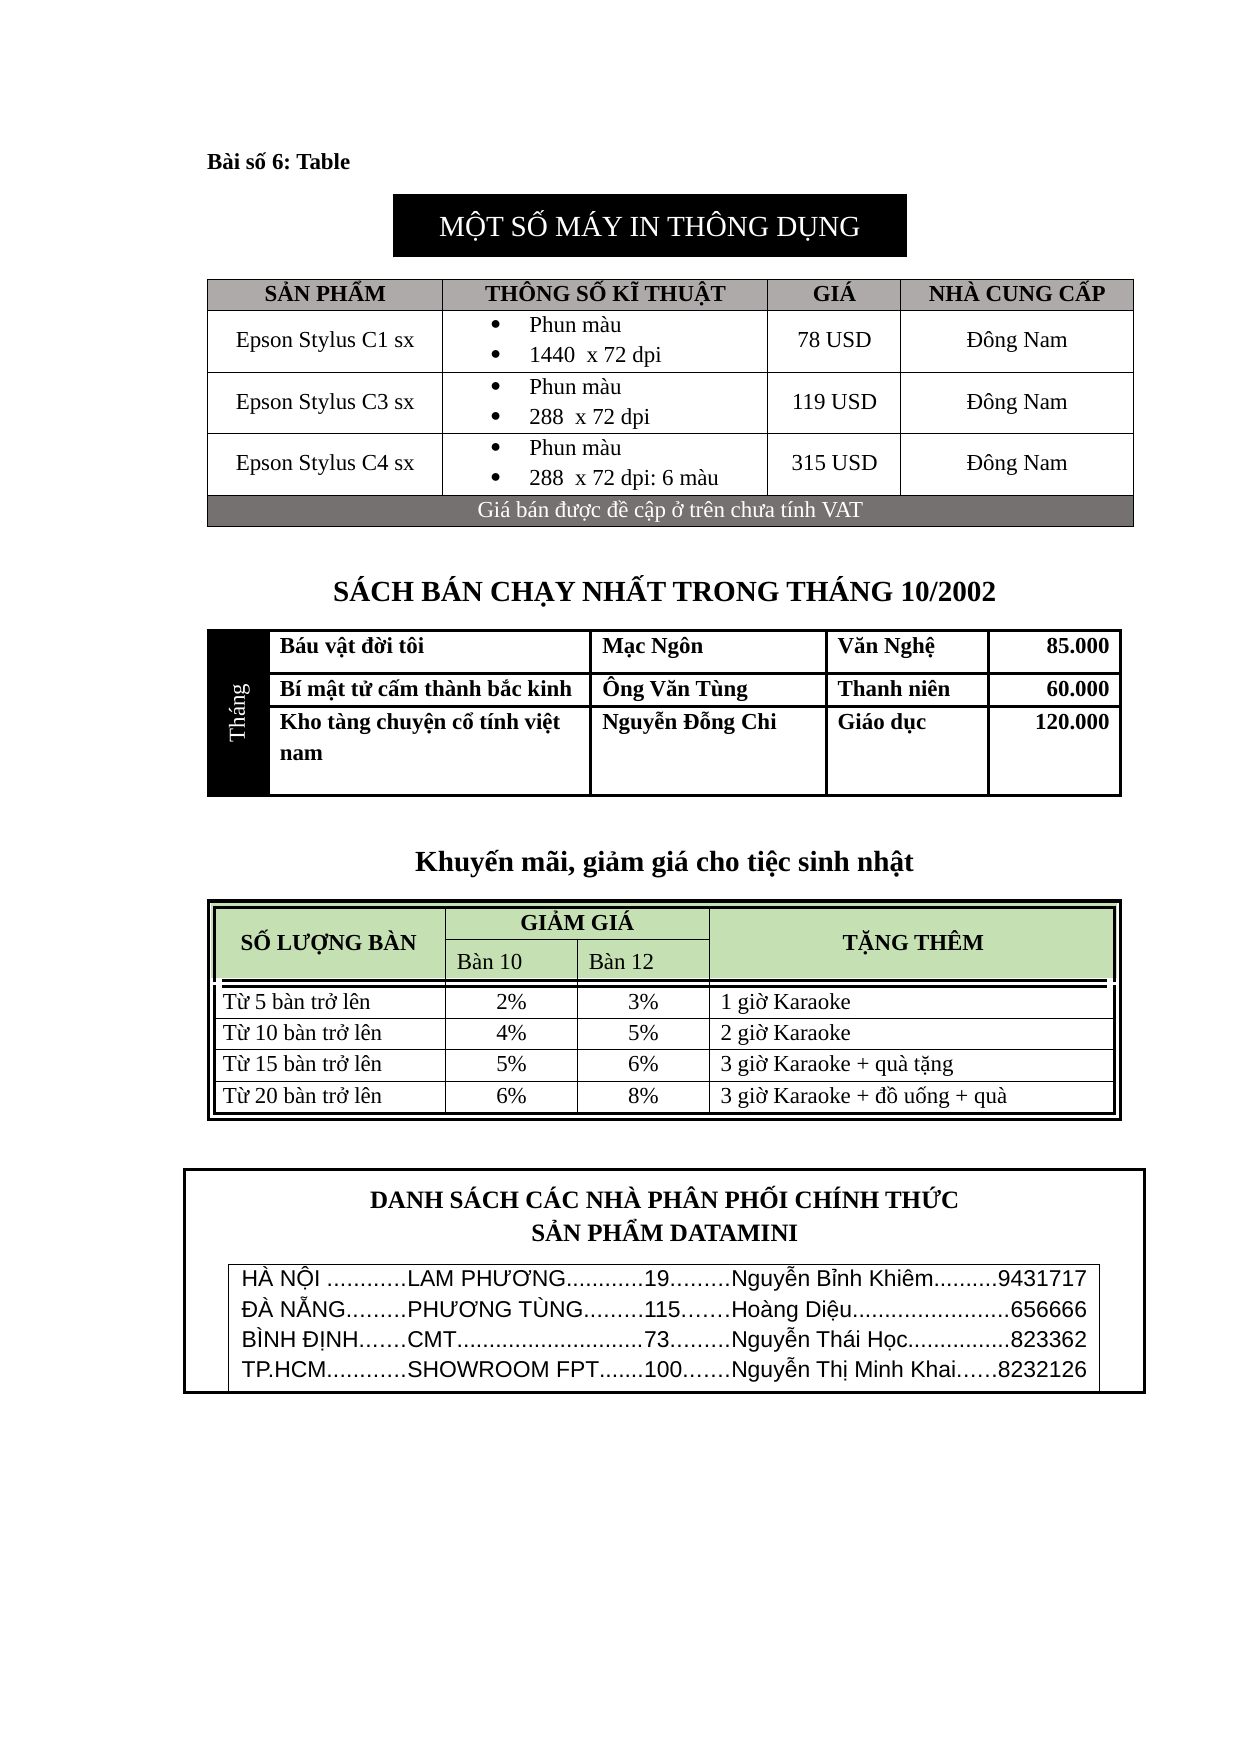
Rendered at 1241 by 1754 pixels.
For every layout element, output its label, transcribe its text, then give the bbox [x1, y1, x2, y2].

table_header Mạc Ngôn [592, 632, 825, 672]
table_cell 120.000 [990, 708, 1119, 794]
table_cell 4% [446, 1019, 577, 1049]
table_header GIÁ [768, 280, 900, 310]
table_cell Epson Stylus C1 sx [208, 311, 442, 372]
table_cell Phun màu 1440 x 72 dpi [443, 311, 767, 372]
table_header Văn Nghệ [828, 632, 987, 672]
text Bài số 6: Table [207, 148, 1122, 174]
text MỘT SỐ MÁY IN THÔNG DỤNG [396, 198, 904, 254]
table_cell 119 USD [768, 373, 900, 433]
table_cell Ông Văn Tùng [592, 675, 825, 705]
table_cell Phun màu 288 x 72 dpi: 6 màu [443, 434, 767, 494]
table_cell 315 USD [768, 434, 900, 494]
table_cell [1100, 1264, 1143, 1391]
table_cell Phun màu 288 x 72 dpi [443, 373, 767, 433]
table_cell Từ 10 bàn trở lên [216, 1019, 445, 1049]
table_cell Từ 20 bàn trở lên [216, 1082, 445, 1112]
table_header DANH SÁCH CÁC NHÀ PHÂN PHỐI CHÍNH THỨC SẢN PHẨM DATAMINI [186, 1171, 1143, 1264]
table_header SẢN PHẨM [208, 280, 442, 310]
table_cell 5% [446, 1050, 577, 1081]
table_cell Từ 5 bàn trở lên [211, 979, 445, 1018]
table_header Báu vật đời tôi [270, 632, 589, 672]
table_header Tháng 10/2002 [210, 632, 267, 794]
table_cell 6% [578, 1050, 709, 1081]
table_header SỐ LƯỢNG BÀN [211, 903, 445, 978]
table_cell [186, 1264, 228, 1391]
text SÁCH BÁN CHẠY NHẤT TRONG THÁNG 10/2002 [207, 574, 1122, 607]
table_cell Bàn 12 [578, 940, 709, 978]
table_cell Đông Nam [901, 434, 1133, 494]
table_header 85.000 [990, 632, 1119, 672]
table_cell Bí mật tử cấm thành bắc kinh [270, 675, 589, 705]
table_cell 3% [578, 988, 709, 1018]
table_cell Kho tàng chuyện cổ tính việt nam [270, 708, 589, 794]
table_cell 2 giờ Karaoke [710, 1019, 1113, 1049]
table_cell Giá bán được đề cập ở trên chưa tính VAT [208, 496, 1133, 526]
table_cell Giáo dục [828, 708, 987, 794]
table_cell 60.000 [990, 675, 1119, 705]
table_cell Đông Nam [901, 311, 1133, 372]
table_header GIẢM GIÁ [446, 909, 709, 939]
table_cell HÀ NỘI LAM PHƯƠNG 19 Nguyễn Bỉnh Khiêm 9431717 ĐÀ NẴNG PHƯƠNG TÙNG 115 Hoàng Diệu 656666 BÌNH ĐỊNH CMT 73 Nguyễn Thái Học 823362 TP.HCM SHOWROOM FPT 100 Nguyễn Thị Minh Khai 8232126 [229, 1265, 1099, 1391]
table_header THÔNG SỐ KĨ THUẬT [443, 280, 767, 310]
table_cell 6% [446, 1082, 577, 1112]
table_cell 3 giờ Karaoke + đồ uống + quà [710, 1082, 1113, 1112]
table_cell 78 USD [768, 311, 900, 372]
table_cell Thanh niên [828, 675, 987, 705]
table_cell 5% [578, 1019, 709, 1049]
table_header NHÀ CUNG CẤP [901, 280, 1133, 310]
table_cell Từ 15 bàn trở lên [216, 1050, 445, 1081]
table_header TẶNG THÊM [709, 903, 1117, 978]
table_cell 8% [578, 1082, 709, 1112]
table_cell 2% [446, 988, 577, 1018]
text Khuyến mãi, giảm giá cho tiệc sinh nhật [207, 844, 1122, 878]
table_cell Đông Nam [901, 373, 1133, 433]
table_cell Nguyễn Đỗng Chi [592, 708, 825, 794]
table_cell 3 giờ Karaoke + quà tặng [710, 1050, 1113, 1081]
table_cell Bàn 10 [446, 940, 577, 978]
table_cell Epson Stylus C4 sx [208, 434, 442, 494]
table_cell Epson Stylus C3 sx [208, 373, 442, 433]
table_cell 1 giờ Karaoke [710, 979, 1117, 1018]
